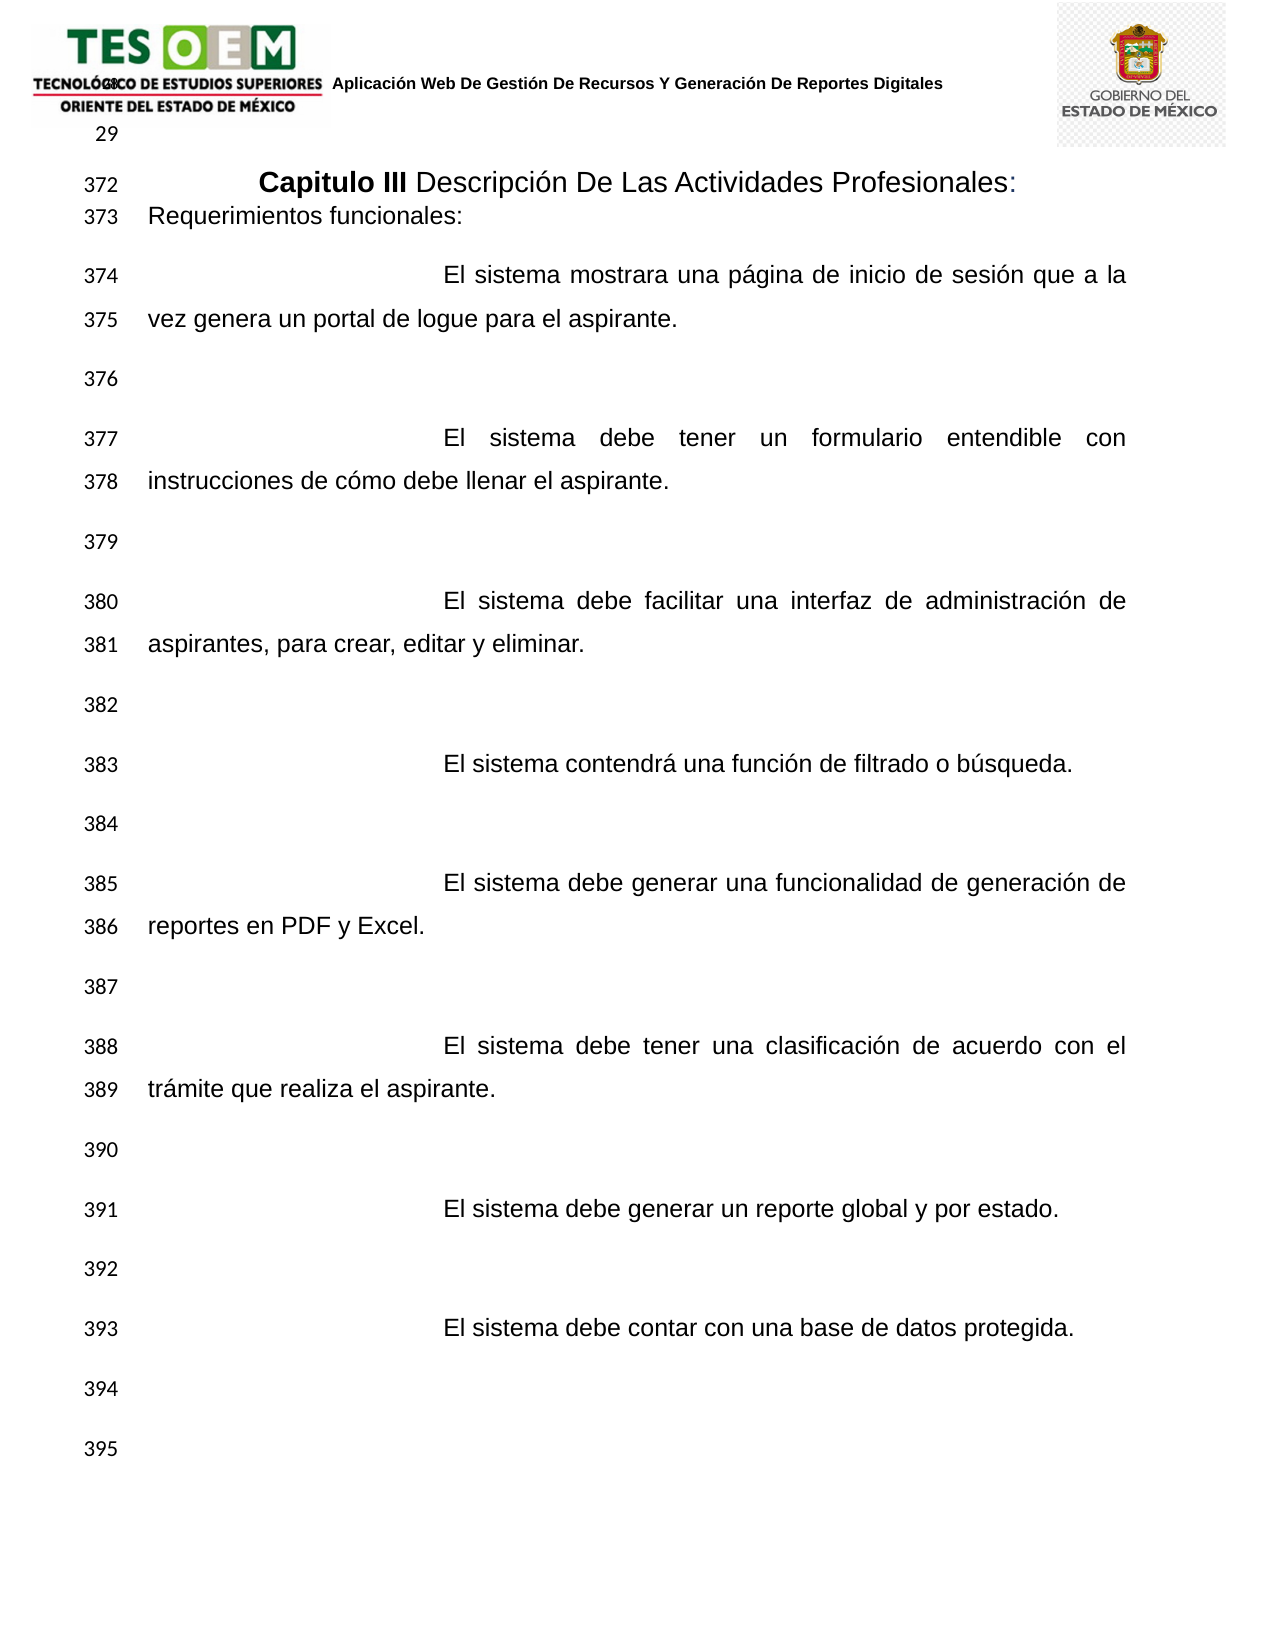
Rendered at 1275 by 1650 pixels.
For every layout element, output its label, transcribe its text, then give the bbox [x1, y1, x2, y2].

text El sistema debe tener un formulario entendible con instrucciones de cómo debe llenar el aspirante. [148, 423, 1127, 495]
text El sistema debe generar una funcionalidad de generación de reportes en PDF y Excel. [148, 868, 1127, 940]
text El sistema debe facilitar una interfaz de administración de aspirantes, para crear, editar y eliminar. [148, 586, 1127, 658]
picture [31, 24, 331, 128]
text El sistema mostrara una página de inicio de sesión que a la vez genera un portal de logue para el aspirante. [148, 261, 1127, 332]
picture [1056, 2, 1226, 147]
subtitle Capitulo III Descripción De Las Actividades Profesionales: [148, 164, 1127, 198]
text El sistema contendrá una función de filtrado o búsqueda. [148, 749, 1127, 777]
text Requerimientos funcionales: [148, 201, 1127, 229]
text El sistema debe tener una clasificación de acuerdo con el trámite que realiza el aspirante. [148, 1031, 1127, 1103]
text El sistema debe contar con una base de datos protegida. [148, 1313, 1127, 1342]
text El sistema debe generar un reporte global y por estado. [148, 1194, 1127, 1222]
